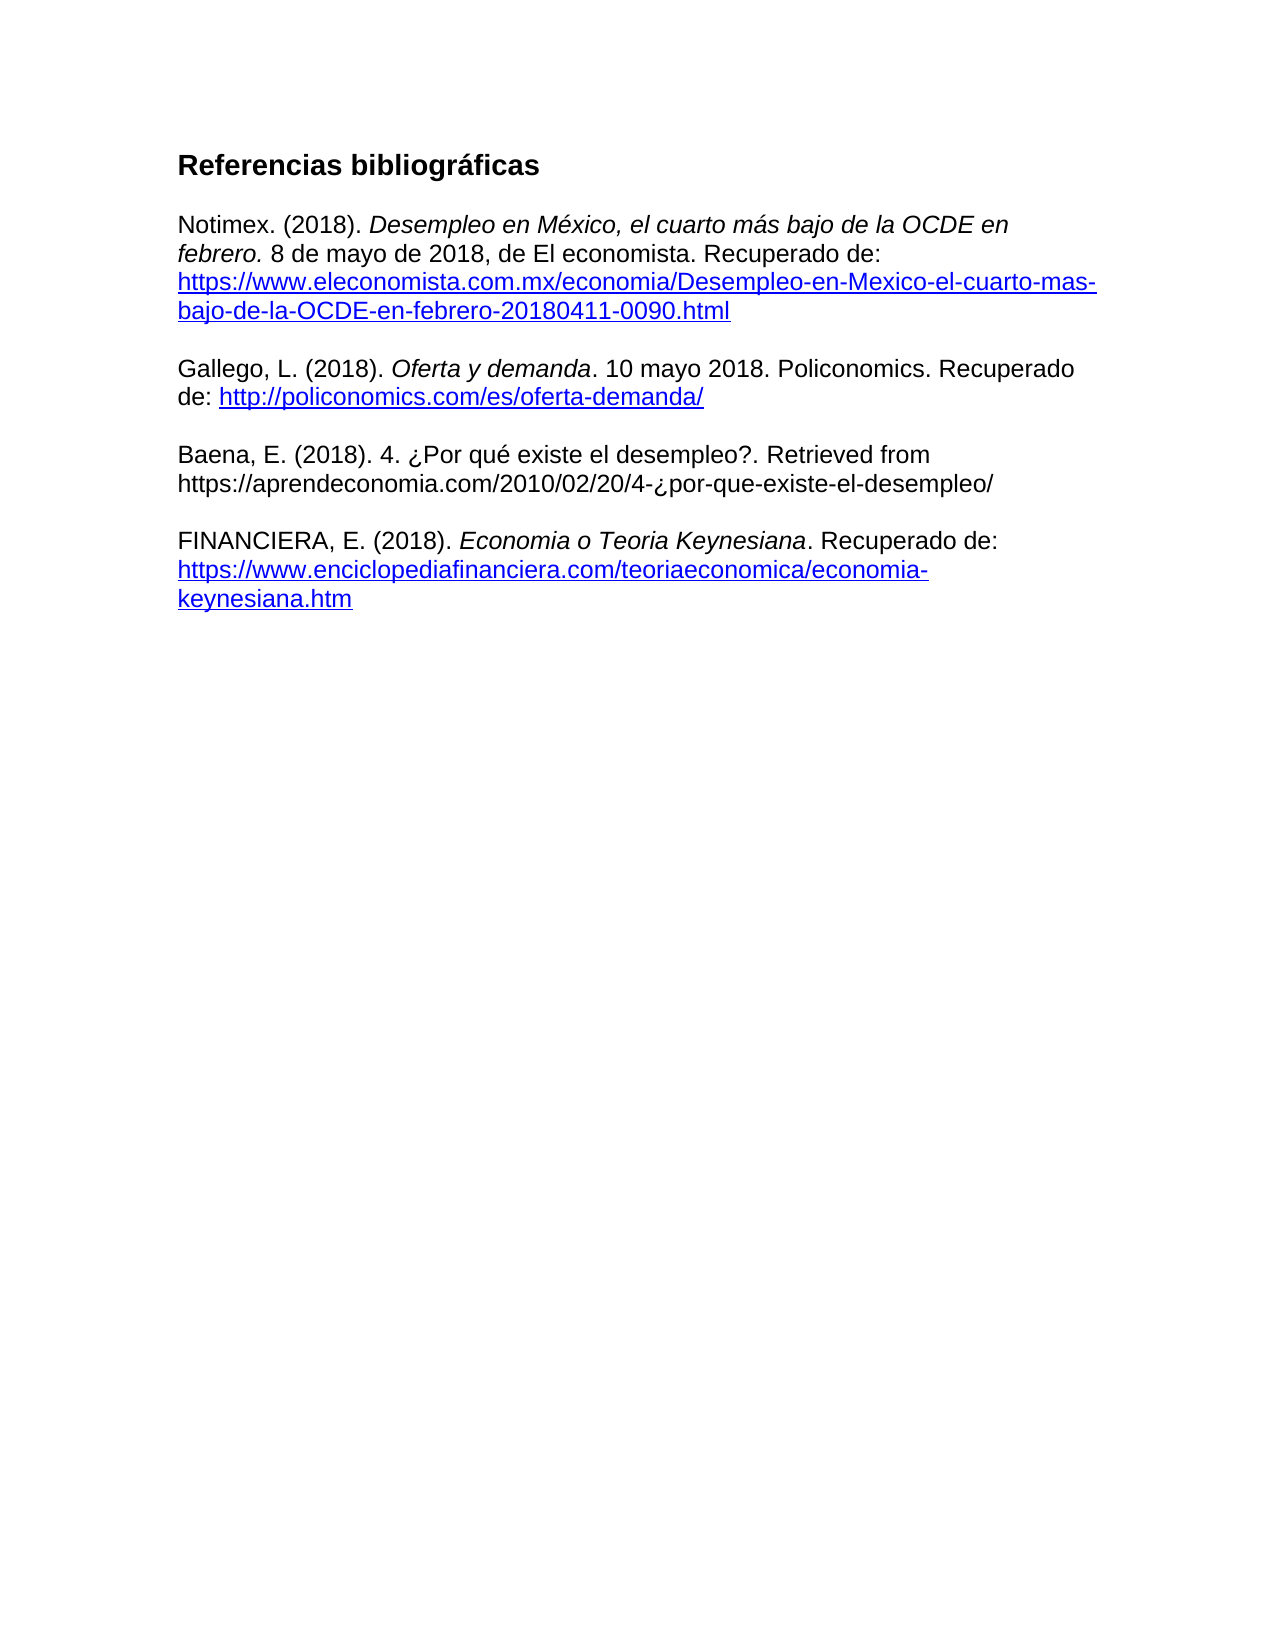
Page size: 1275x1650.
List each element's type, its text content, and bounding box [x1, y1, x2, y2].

text Gallego, L. (2018). Oferta y demanda. 10 mayo 2018. Policonomics. Recuperado de: http://policonomics.com/es/oferta-demanda/ [177, 354, 1098, 411]
text Notimex. (2018). Desempleo en México, el cuarto más bajo de la OCDE en febrero. 8 de mayo de 2018, de El economista. Recuperado de: https://www.eleconomista.com.mx/economia/Desempleo-en-Mexico-el-cuarto-mas-bajo-de-la-OCDE-en-febrero-20180411-0090.html [177, 210, 1098, 325]
text Referencias bibliográficas [177, 148, 1098, 181]
text Baena, E. (2018). 4. ¿Por qué existe el desempleo?. Retrieved from https://aprendeconomia.com/2010/02/20/4-¿por-que-existe-el-desempleo/ [177, 440, 1098, 497]
text FINANCIERA, E. (2018). Economia o Teoria Keynesiana. Recuperado de: https://www.enciclopediafinanciera.com/teoriaeconomica/economia-keynesiana.htm [177, 526, 1098, 612]
